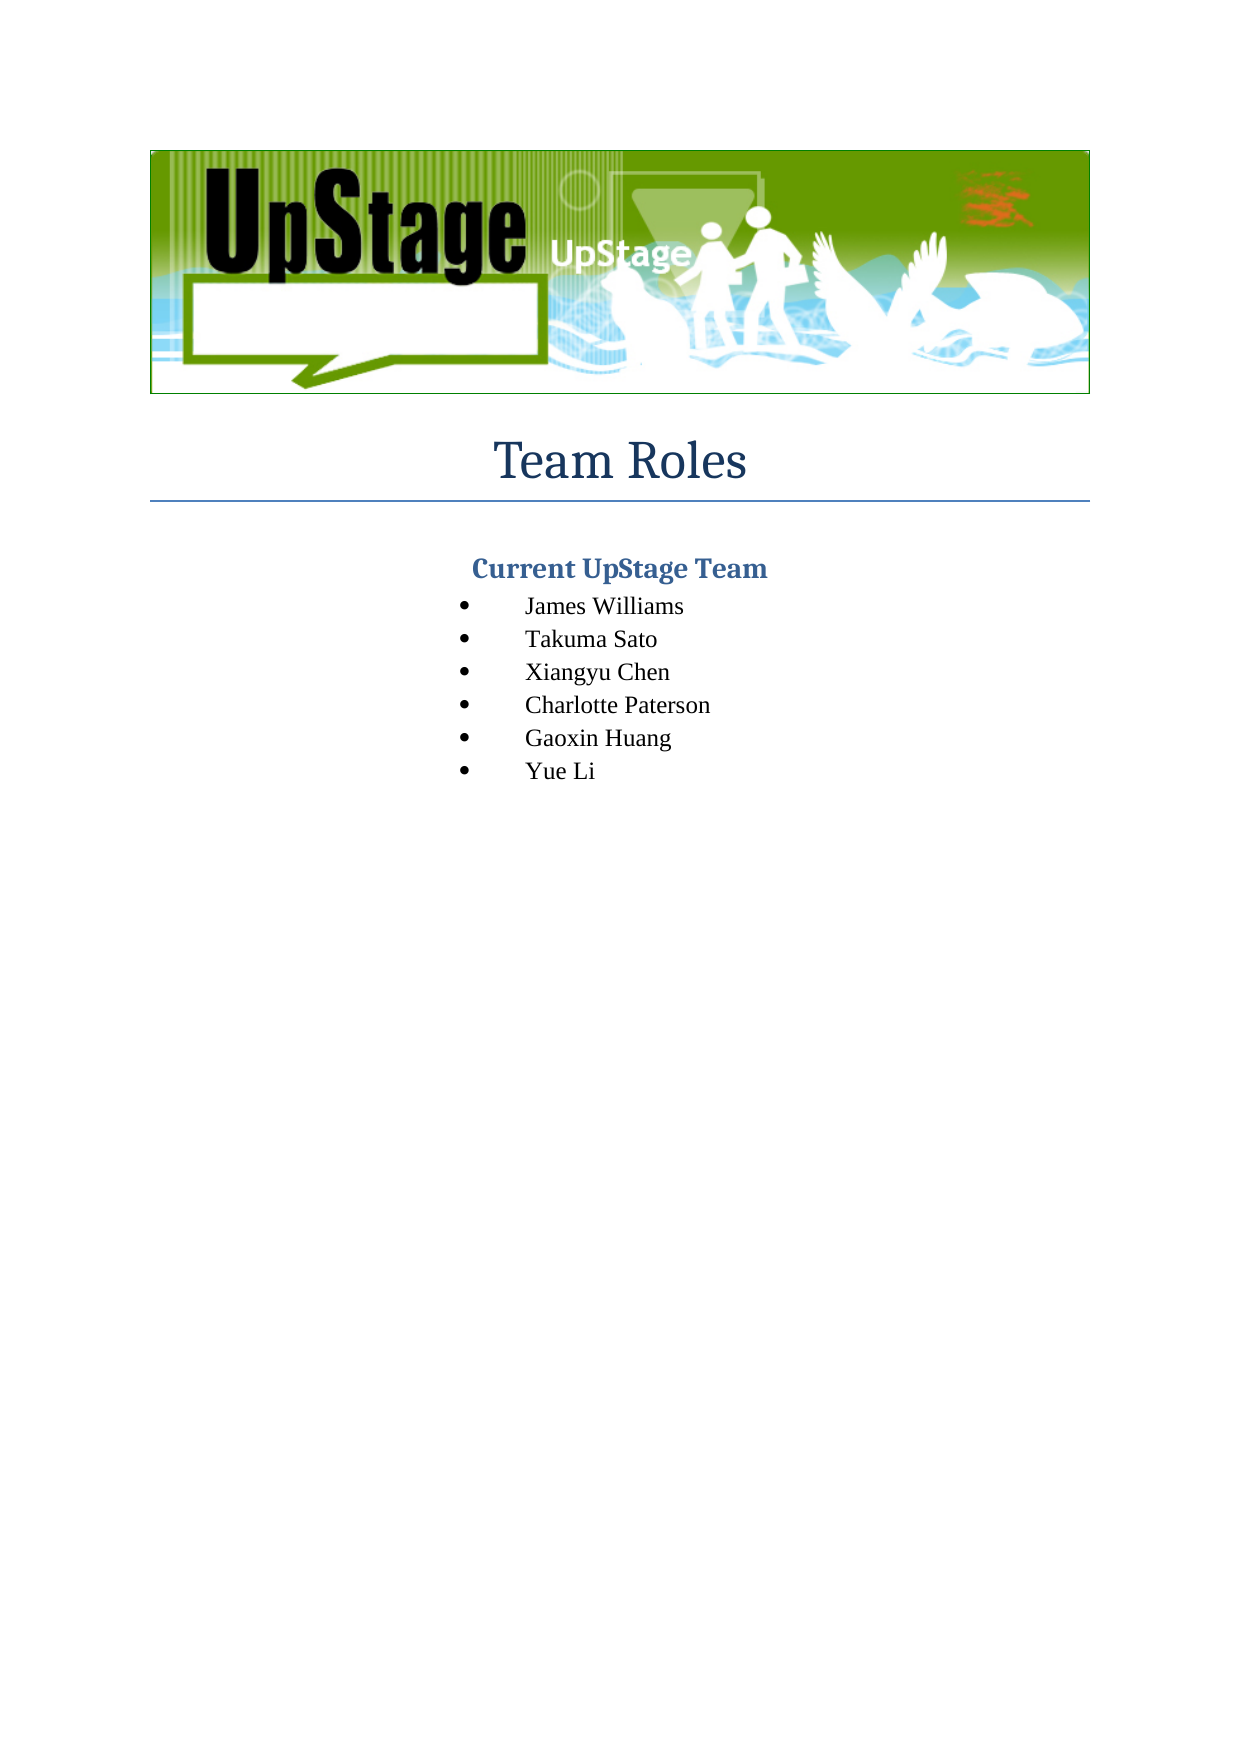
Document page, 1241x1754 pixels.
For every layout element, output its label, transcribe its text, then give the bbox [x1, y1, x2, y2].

list James Williams [460, 591, 1090, 619]
list Charlotte Paterson [460, 690, 1090, 718]
list Yue Li [460, 756, 1090, 784]
list Gaoxin Huang [460, 723, 1090, 752]
title Team Roles [150, 429, 1090, 500]
subtitle Current UpStage Team [150, 552, 1090, 586]
list Takuma Sato [460, 624, 1090, 652]
list Xiangyu Chen [460, 657, 1090, 686]
picture [151, 151, 1089, 393]
